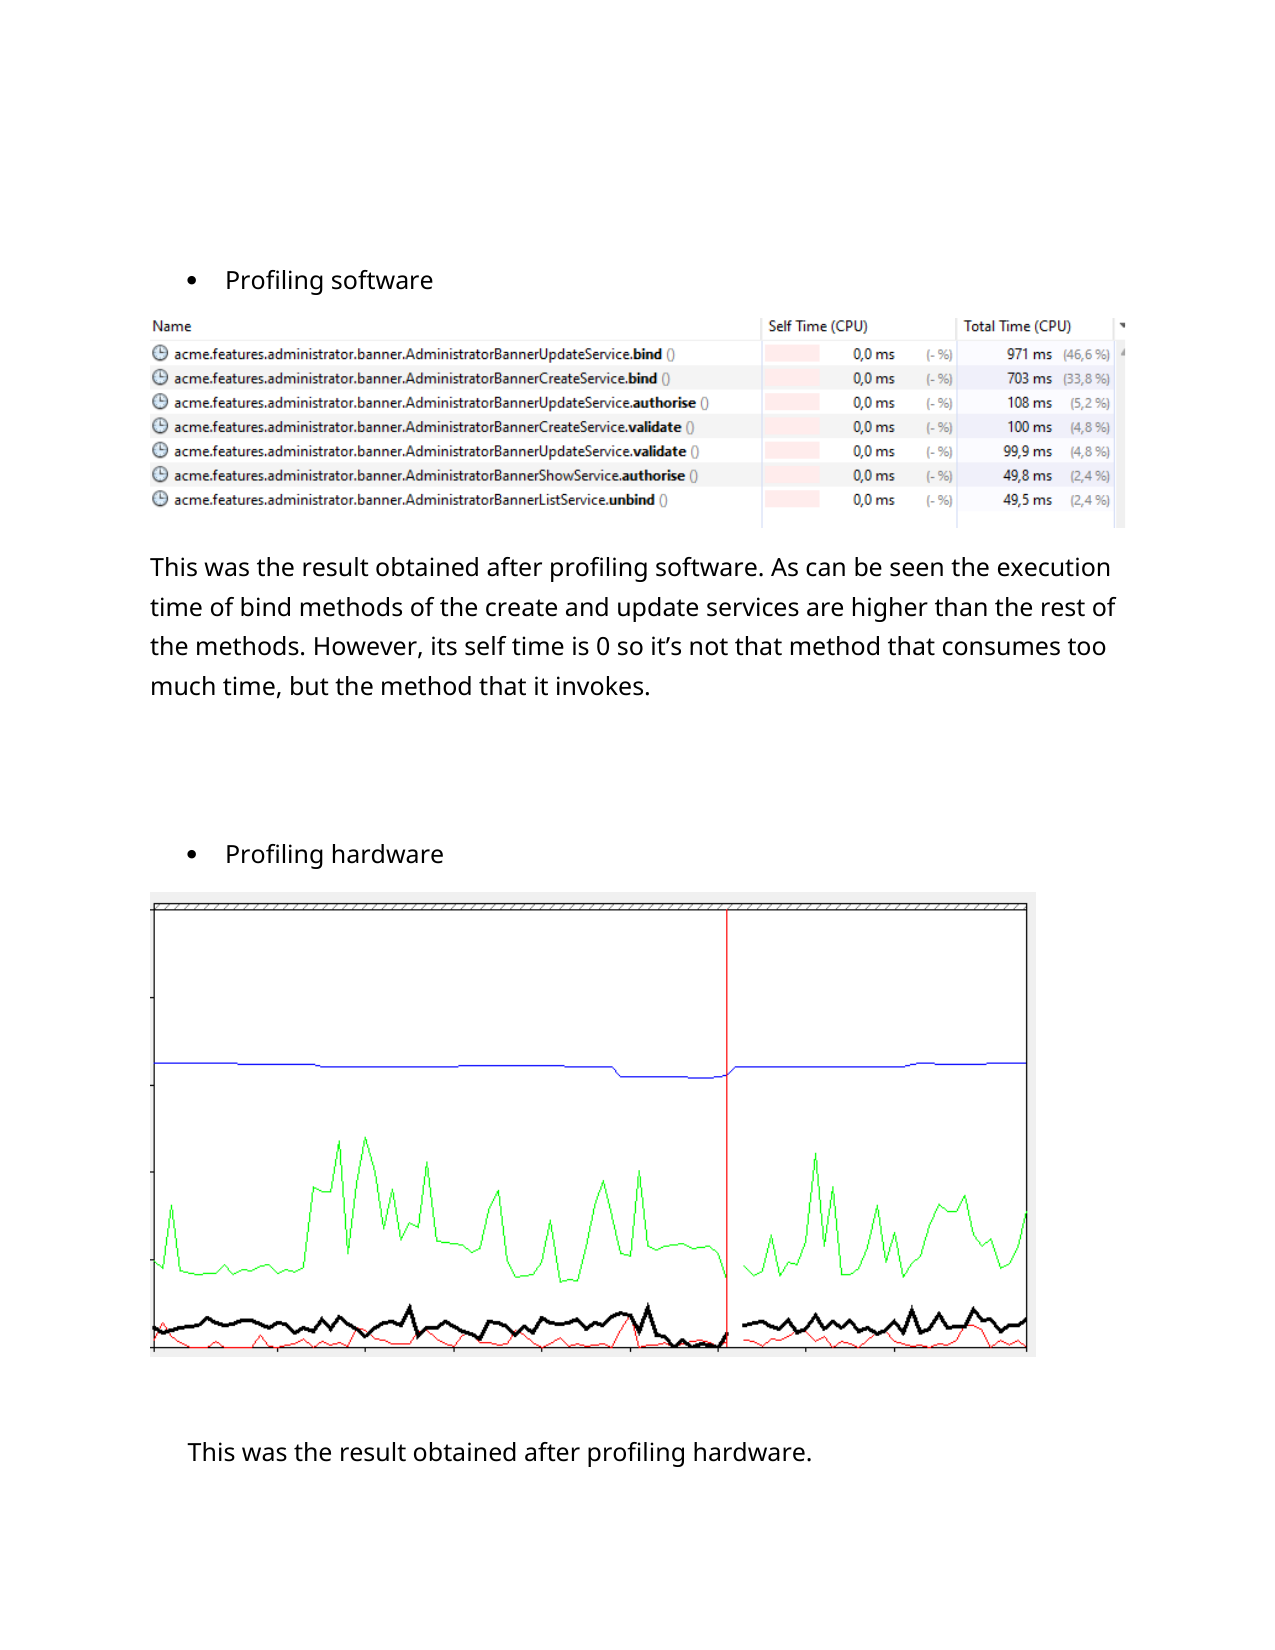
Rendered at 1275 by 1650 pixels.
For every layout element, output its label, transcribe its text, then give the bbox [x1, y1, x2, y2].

text This was the result obtained after profiling hardware. [187, 1435, 1125, 1469]
picture [150, 318, 1125, 528]
picture [150, 892, 1036, 1357]
list Profiling hardware [187, 837, 1125, 871]
list Profiling software [187, 262, 1125, 296]
text This was the result obtained after profiling software. As can be seen the execution time of bind methods of the create and update services are higher than the rest of the methods. However, its self time is 0 so it’s not that method that consumes too much time, but the method that it invokes. [150, 550, 1125, 702]
